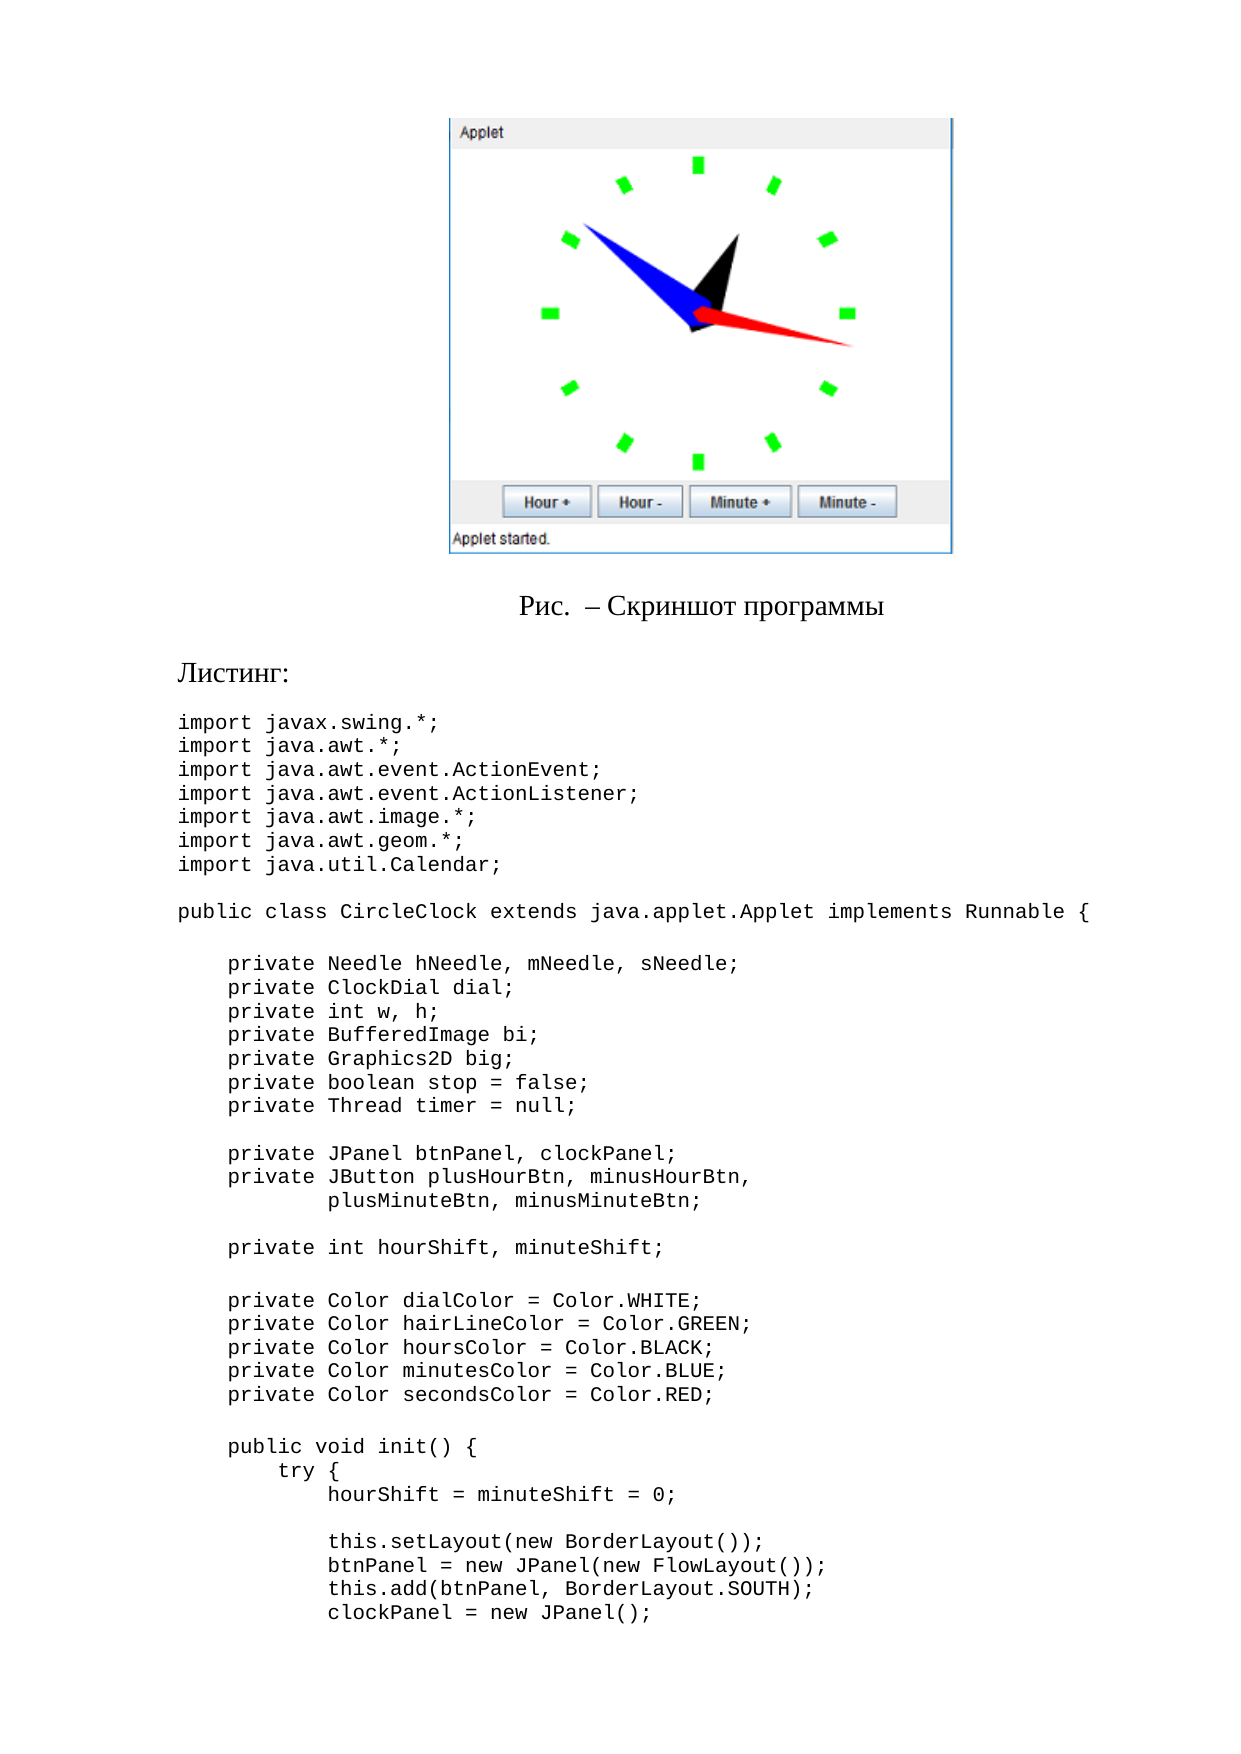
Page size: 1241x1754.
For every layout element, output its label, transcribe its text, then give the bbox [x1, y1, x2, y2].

text Листинг: [177, 655, 1152, 688]
text hourShift = minuteShift = 0; [177, 1484, 1152, 1507]
text clockPanel = new JPanel(); [177, 1602, 1152, 1626]
text import java.awt.geom.*; [177, 830, 1152, 854]
text try { [177, 1460, 1152, 1484]
text this.setLayout(new BorderLayout()); [177, 1531, 1152, 1555]
text import java.awt.event.ActionListener; [177, 783, 1152, 806]
text this.add(btnPanel, BorderLayout.SOUTH); [177, 1578, 1152, 1602]
text import java.awt.*; [177, 736, 1152, 759]
text private Needle hNeedle, mNeedle, sNeedle; [177, 953, 1152, 977]
text private Thread timer = null; [177, 1095, 1152, 1119]
text private boolean stop = false; [177, 1072, 1152, 1095]
text private ClockDial dial; [177, 977, 1152, 1001]
text private Color hoursColor = Color.BLACK; [177, 1337, 1152, 1361]
text private Color dialColor = Color.WHITE; [177, 1289, 1152, 1313]
text private Color minutesColor = Color.BLUE; [177, 1361, 1152, 1384]
text import javax.swing.*; [177, 688, 1152, 736]
text import java.awt.event.ActionEvent; [177, 759, 1152, 783]
text private JPanel btnPanel, clockPanel; [177, 1143, 1152, 1166]
text private BufferedImage bi; [177, 1024, 1152, 1048]
text private JButton plusHourBtn, minusHourBtn, [177, 1166, 1152, 1190]
picture [449, 118, 954, 554]
text private int w, h; [177, 1001, 1152, 1024]
text public class CircleClock extends java.applet.Applet implements Runnable { [177, 901, 1152, 925]
text btnPanel = new JPanel(new FlowLayout()); [177, 1555, 1152, 1578]
text plusMinuteBtn, minusMinuteBtn; [177, 1190, 1152, 1213]
text Рис. – Скриншот программы [251, 588, 1152, 621]
text private Color secondsColor = Color.RED; [177, 1384, 1152, 1408]
text private Graphics2D big; [177, 1048, 1152, 1072]
text import java.util.Calendar; [177, 854, 1152, 877]
text public void init() { [177, 1437, 1152, 1460]
text private Color hairLineColor = Color.GREEN; [177, 1313, 1152, 1337]
text private int hourShift, minuteShift; [177, 1237, 1152, 1261]
text import java.awt.image.*; [177, 806, 1152, 830]
